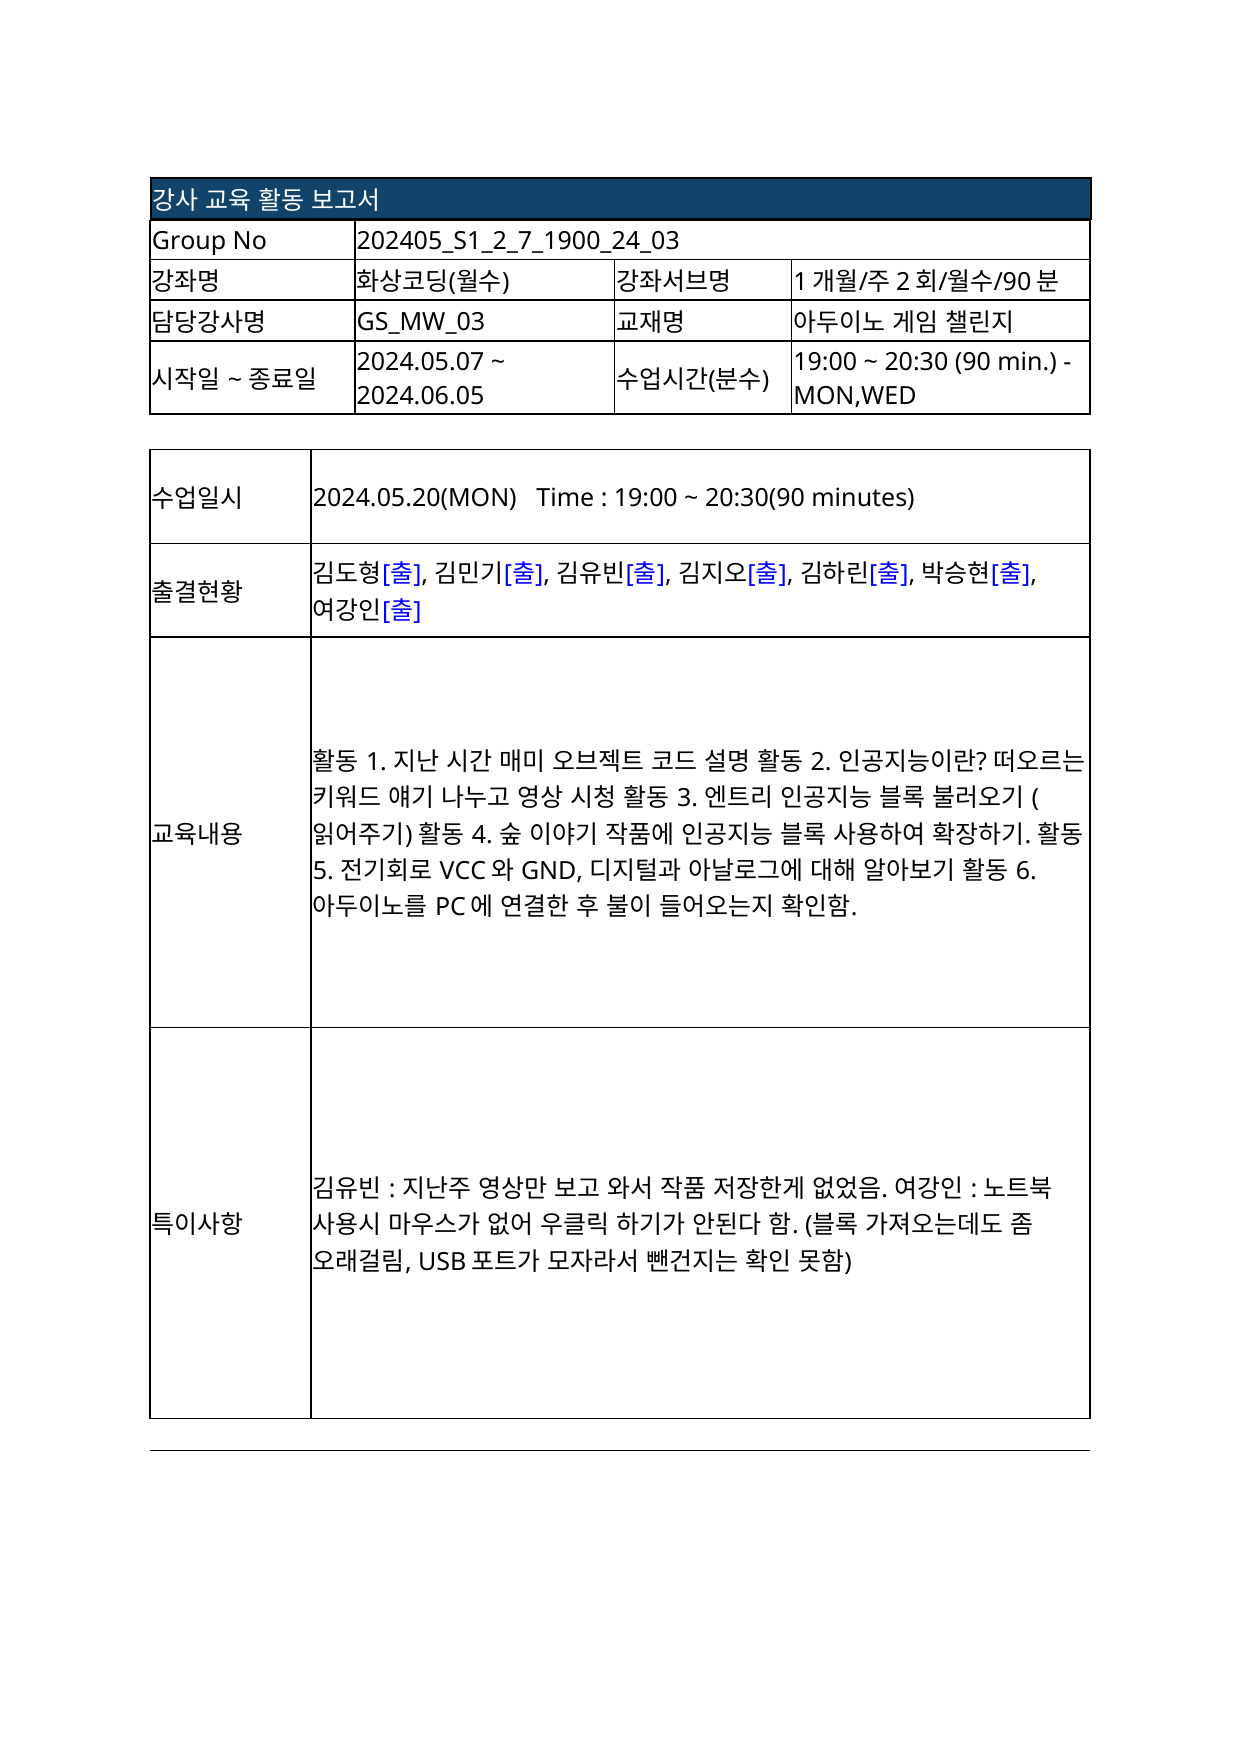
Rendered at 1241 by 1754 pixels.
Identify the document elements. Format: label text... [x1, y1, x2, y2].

table_cell 화상코딩(월수) [356, 260, 614, 299]
table_cell 김유빈 : 지난주 영상만 보고 와서 작품 저장한게 없었음. 여강인 : 노트북 사용시 마우스가 없어 우클릭 하기가 안된다 함. (블록 가져오는데도 좀 오래걸림, USB포트가 모자라서 뺀건지는 확인 못함) [312, 1028, 1089, 1417]
table_cell 담당강사명 [151, 301, 354, 340]
table_header 강사 교육 활동 보고서 [152, 179, 1090, 218]
table_cell GS_MW_03 [356, 301, 614, 340]
table_header 2024.05.20(MON) Time : 19:00 ~ 20:30(90 minutes) [312, 450, 1089, 542]
table_cell 특이사항 [151, 1028, 310, 1417]
table_cell 19:00 ~ 20:30 (90 min.) - MON,WED [792, 342, 1089, 413]
table_cell 교재명 [615, 301, 791, 340]
table_cell 수업시간(분수) [615, 342, 791, 413]
table_cell 교육내용 [151, 638, 310, 1027]
table_cell 출결현황 [151, 544, 310, 636]
table_cell 2024.05.07 ~ 2024.06.05 [356, 342, 614, 413]
table_header 202405_S1_2_7_1900_24_03 [356, 221, 1089, 258]
table_cell 강좌서브명 [615, 260, 791, 299]
table_cell 활동 1. 지난 시간 매미 오브젝트 코드 설명 활동 2. 인공지능이란? 떠오르는 키워드 얘기 나누고 영상 시청 활동 3. 엔트리 인공지능 블록 불러오기 (읽어주기) 활동 4. 숲 이야기 작품에 인공지능 블록 사용하여 확장하기. 활동 5. 전기회로 VCC와 GND, 디지털과 아날로그에 대해 알아보기 활동 6. 아두이노를 PC에 연결한 후 불이 들어오는지 확인함. [312, 638, 1089, 1027]
table_cell 강좌명 [151, 260, 354, 299]
table_header 수업일시 [151, 450, 310, 542]
table_cell 시작일 ~ 종료일 [151, 342, 354, 413]
table_cell 김도형[출], 김민기[출], 김유빈[출], 김지오[출], 김하린[출], 박승현[출], 여강인[출] [312, 544, 1089, 636]
table_cell 아두이노 게임 챌린지 [792, 301, 1089, 340]
table_cell 1개월/주2회/월수/90분 [792, 260, 1089, 299]
table_header Group No [151, 221, 354, 258]
